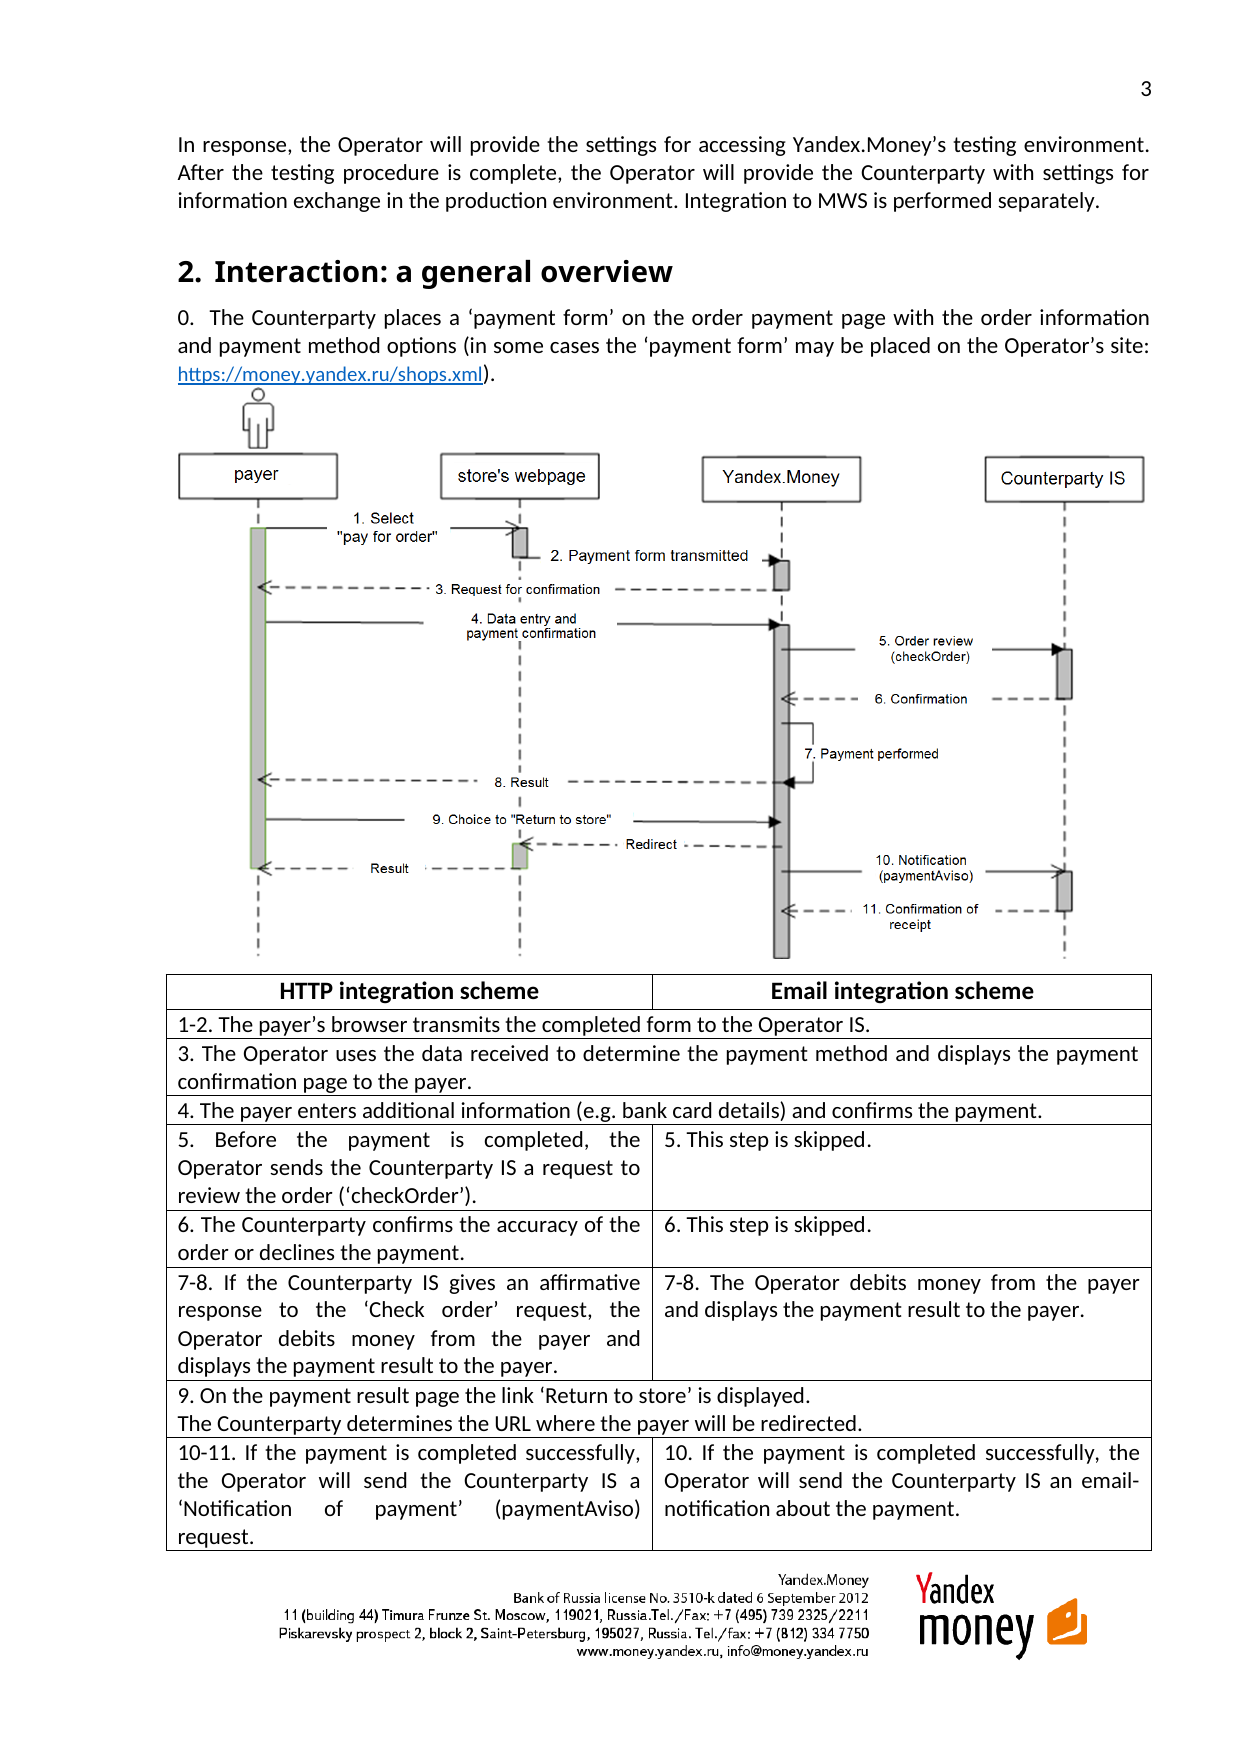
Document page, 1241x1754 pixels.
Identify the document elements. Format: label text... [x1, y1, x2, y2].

table_cell 5. Before the payment is completed, the Operator sends the Counterparty IS a request to review the order (‘сheckOrder’). [167, 1125, 652, 1209]
table_cell 7-8. The Operator debits money from the payer and displays the payment result to the payer. [653, 1268, 1151, 1380]
table_cell 1-2. The payer’s browser transmits the completed form to the Operator IS. [167, 1010, 1151, 1038]
table_header Email integration scheme [653, 975, 1151, 1009]
table_cell 10. If the payment is completed successfully, the Operator will send the Counterparty IS an email-notification about the payment. [653, 1438, 1151, 1550]
subtitle Interaction: a general overview [177, 251, 1152, 291]
table_cell 10-11. If the payment is completed successfully, the Operator will send the Counterparty IS a ‘Notification of payment’ (paymentAviso) request. [167, 1438, 652, 1550]
text 0. The Counterparty places a ‘payment form’ on the order payment page with the order information and payment method options (in some cases the ‘payment form’ may be placed on the Operator’s site: https://money.yandex.ru/shops.xml). [177, 303, 1152, 387]
table_cell 4. The payer enters additional information (e.g. bank card details) and confirms the payment. [167, 1096, 1151, 1124]
table_cell 9. On the payment result page the link ‘Return to store’ is displayed. The Counterparty determines the URL where the payer will be redirected. [167, 1381, 1151, 1437]
table_cell 7-8. If the Counterparty IS gives an affirmative response to the ‘Check order’ request, the Operator debits money from the payer and displays the payment result to the payer. [167, 1268, 652, 1380]
table_cell 6. The Counterparty confirms the accuracy of the order or declines the payment. [167, 1211, 652, 1267]
table_header HTTP integration scheme [167, 975, 652, 1009]
table_cell 6. This step is skipped. [653, 1211, 1151, 1267]
text In response, the Operator will provide the settings for accessing Yandex.Money’s testing environment. After the testing procedure is complete, the Operator will provide the Counterparty with settings for information exchange in the production environment. Integration to MWS is performed separately. [177, 130, 1152, 214]
table_cell 5. This step is skipped. [653, 1125, 1151, 1209]
table_cell 3. The Operator uses the data received to determine the payment method and displays the payment confirmation page to the payer. [167, 1039, 1151, 1095]
picture [177, 387, 1152, 959]
picture [177, 1552, 1151, 1681]
